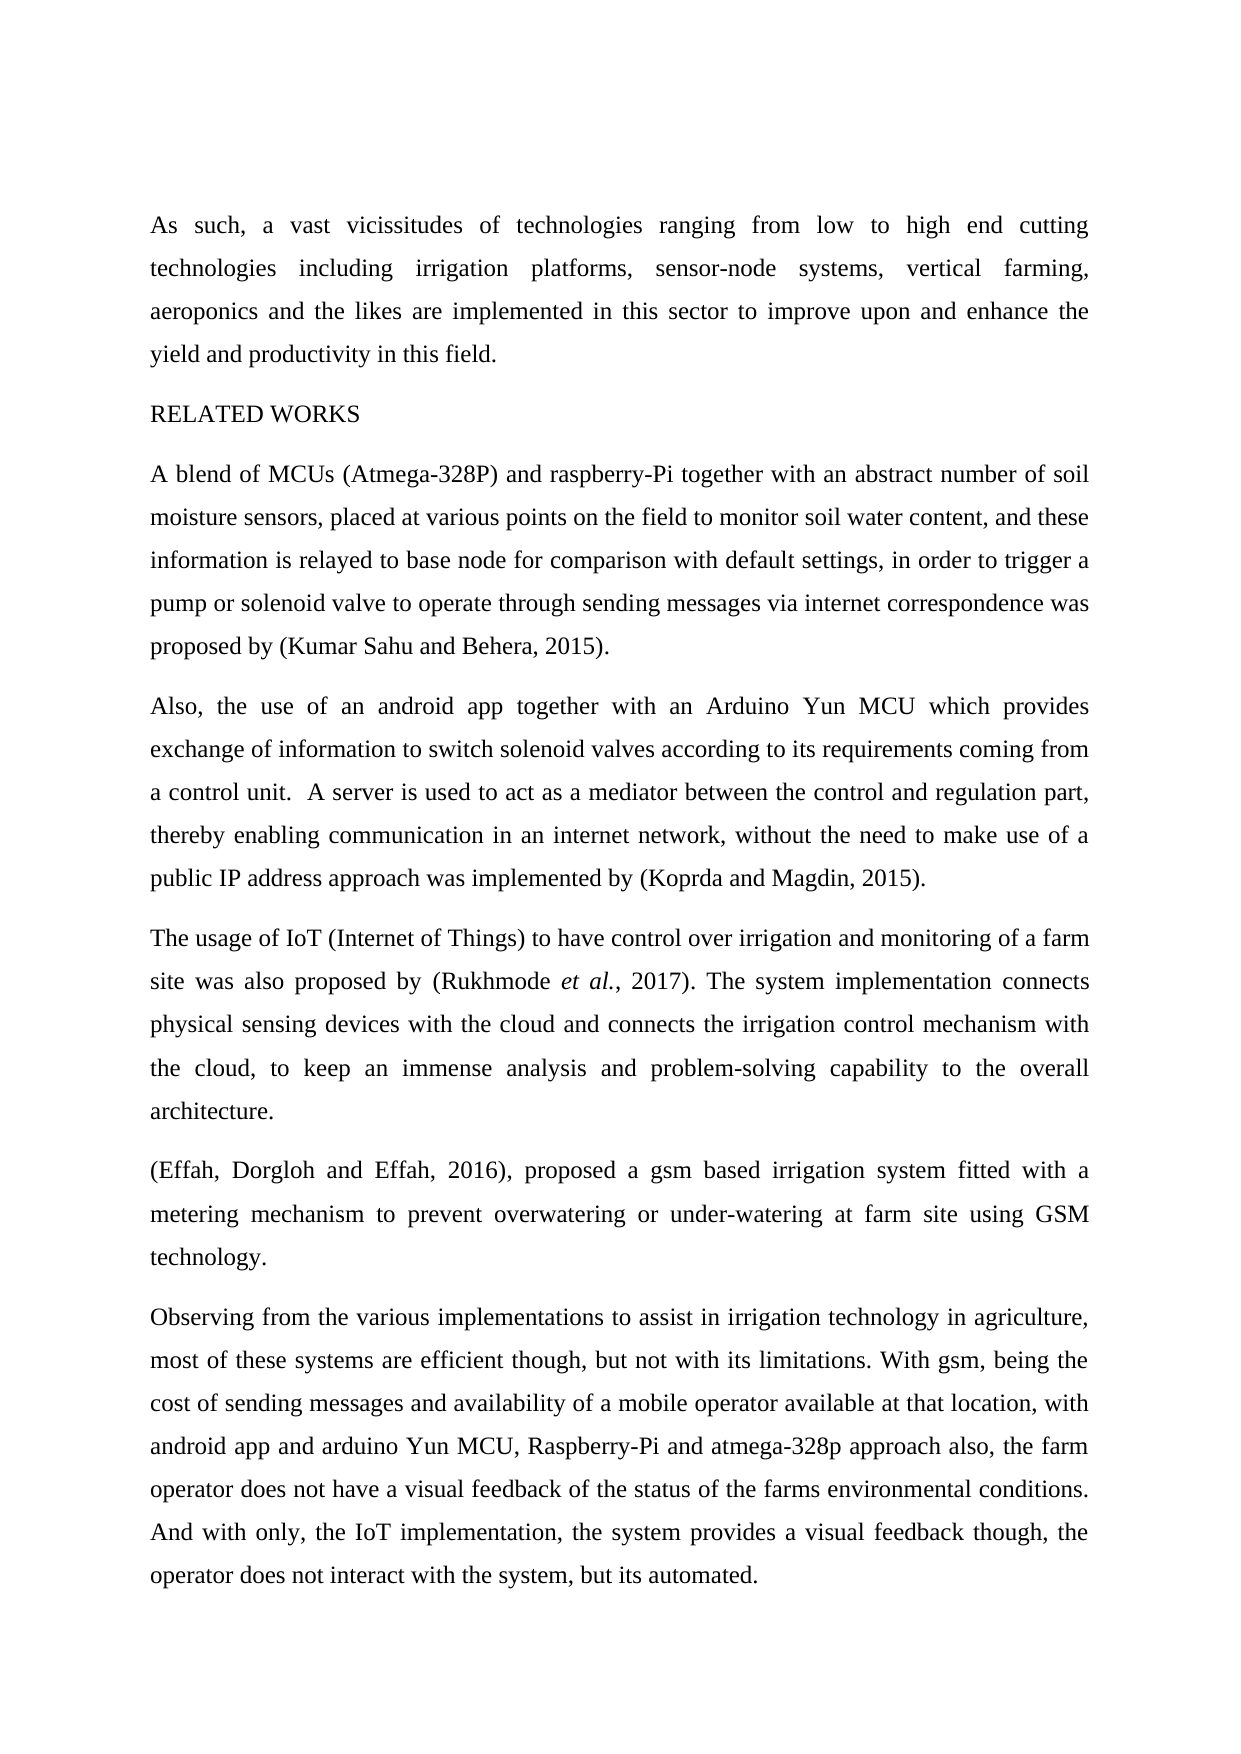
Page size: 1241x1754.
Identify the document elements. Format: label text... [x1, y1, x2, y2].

text Observing from the various implementations to assist in irrigation technology in agriculture, most of these systems are efficient though, but not with its limitations. With gsm, being the cost of sending messages and availability of a mobile operator available at that location, with android app and arduino Yun MCU, Raspberry-Pi and atmega-328p approach also, the farm operator does not have a visual feedback of the status of the farms environmental conditions. And with only, the IoT implementation, the system provides a visual feedback though, the operator does not interact with the system, but its automated. [150, 1302, 1090, 1589]
text (Effah, Dorgloh and Effah, 2016), proposed a gsm based irrigation system fitted with a metering mechanism to prevent overwatering or under-watering at farm site using GSM technology. [150, 1156, 1090, 1271]
text The usage of IoT (Internet of Things) to have control over irrigation and monitoring of a farm site was also proposed by (Rukhmode et al., 2017). The system implementation connects physical sensing devices with the cloud and connects the irrigation control mechanism with the cloud, to keep an immense analysis and problem-solving capability to the overall architecture. [150, 923, 1090, 1124]
text Also, the use of an android app together with an Arduino Yun MCU which provides exchange of information to switch solenoid valves according to its requirements coming from a control unit. A server is used to act as a mediator between the control and regulation part, thereby enabling communication in an internet network, without the need to make use of a public IP address approach was implemented by (Koprda and Magdin, 2015). [150, 691, 1090, 892]
text As such, a vast vicissitudes of technologies ranging from low to high end cutting technologies including irrigation platforms, sensor-node systems, vertical farming, aeroponics and the likes are implemented in this sector to improve upon and enhance the yield and productivity in this field. [150, 210, 1090, 368]
text RELATED WORKS [150, 399, 1090, 428]
text A blend of MCUs (Atmega-328P) and raspberry-Pi together with an abstract number of soil moisture sensors, placed at various points on the field to monitor soil water content, and these information is relayed to base node for comparison with default settings, in order to trigger a pump or solenoid valve to operate through sending messages via internet correspondence was proposed by (Kumar Sahu and Behera, 2015). [150, 459, 1090, 660]
